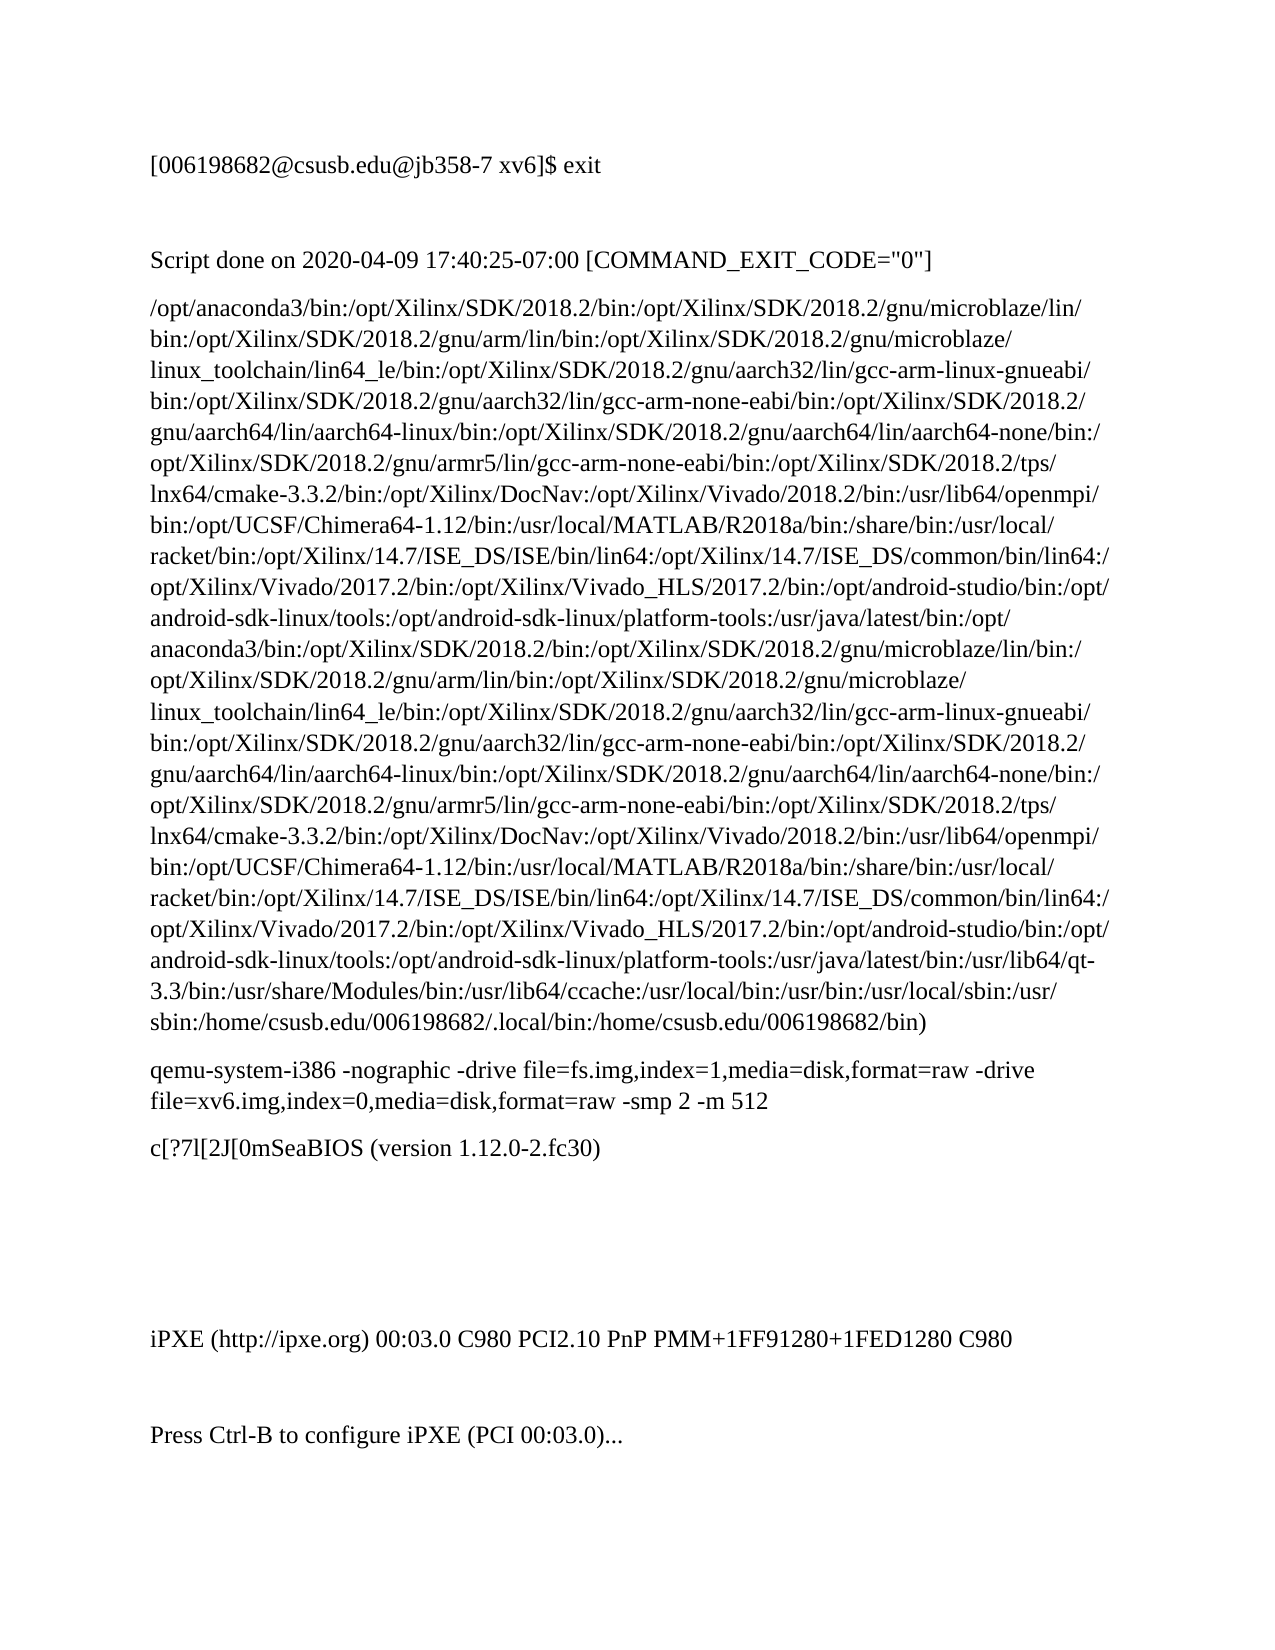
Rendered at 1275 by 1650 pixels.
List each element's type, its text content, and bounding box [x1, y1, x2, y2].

text [006198682@csusb.edu@jb358-7 xv6]$ exit [150, 150, 1125, 179]
text Press Ctrl-B to configure iPXE (PCI 00:03.0)... [150, 1420, 1125, 1448]
text qemu-system-i386 -nographic -drive file=fs.img,index=1,media=disk,format=raw -drive file=xv6.img,index=0,media=disk,format=raw -smp 2 -m 512 [150, 1055, 1125, 1114]
text Script done on 2020-04-09 17:40:25-07:00 [COMMAND_EXIT_CODE="0"] [150, 245, 1125, 274]
text iPXE (http://ipxe.org) 00:03.0 C980 PCI2.10 PnP PMM+1FF91280+1FED1280 C980 [150, 1324, 1125, 1353]
text /opt/anaconda3/bin:/opt/Xilinx/SDK/2018.2/bin:/opt/Xilinx/SDK/2018.2/gnu/microblaze/lin/bin:/opt/Xilinx/SDK/2018.2/gnu/arm/lin/bin:/opt/Xilinx/SDK/2018.2/gnu/microblaze/linux_toolchain/lin64_le/bin:/opt/Xilinx/SDK/2018.2/gnu/aarch32/lin/gcc-arm-linux-gnueabi/bin:/opt/Xilinx/SDK/2018.2/gnu/aarch32/lin/gcc-arm-none-eabi/bin:/opt/Xilinx/SDK/2018.2/gnu/aarch64/lin/aarch64-linux/bin:/opt/Xilinx/SDK/2018.2/gnu/aarch64/lin/aarch64-none/bin:/opt/Xilinx/SDK/2018.2/gnu/armr5/lin/gcc-arm-none-eabi/bin:/opt/Xilinx/SDK/2018.2/tps/lnx64/cmake-3.3.2/bin:/opt/Xilinx/DocNav:/opt/Xilinx/Vivado/2018.2/bin:/usr/lib64/openmpi/bin:/opt/UCSF/Chimera64-1.12/bin:/usr/local/MATLAB/R2018a/bin:/share/bin:/usr/local/racket/bin:/opt/Xilinx/14.7/ISE_DS/ISE/bin/lin64:/opt/Xilinx/14.7/ISE_DS/common/bin/lin64:/opt/Xilinx/Vivado/2017.2/bin:/opt/Xilinx/Vivado_HLS/2017.2/bin:/opt/android-studio/bin:/opt/android-sdk-linux/tools:/opt/android-sdk-linux/platform-tools:/usr/java/latest/bin:/opt/anaconda3/bin:/opt/Xilinx/SDK/2018.2/bin:/opt/Xilinx/SDK/2018.2/gnu/microblaze/lin/bin:/opt/Xilinx/SDK/2018.2/gnu/arm/lin/bin:/opt/Xilinx/SDK/2018.2/gnu/microblaze/linux_toolchain/lin64_le/bin:/opt/Xilinx/SDK/2018.2/gnu/aarch32/lin/gcc-arm-linux-gnueabi/bin:/opt/Xilinx/SDK/2018.2/gnu/aarch32/lin/gcc-arm-none-eabi/bin:/opt/Xilinx/SDK/2018.2/gnu/aarch64/lin/aarch64-linux/bin:/opt/Xilinx/SDK/2018.2/gnu/aarch64/lin/aarch64-none/bin:/opt/Xilinx/SDK/2018.2/gnu/armr5/lin/gcc-arm-none-eabi/bin:/opt/Xilinx/SDK/2018.2/tps/lnx64/cmake-3.3.2/bin:/opt/Xilinx/DocNav:/opt/Xilinx/Vivado/2018.2/bin:/usr/lib64/openmpi/bin:/opt/UCSF/Chimera64-1.12/bin:/usr/local/MATLAB/R2018a/bin:/share/bin:/usr/local/racket/bin:/opt/Xilinx/14.7/ISE_DS/ISE/bin/lin64:/opt/Xilinx/14.7/ISE_DS/common/bin/lin64:/opt/Xilinx/Vivado/2017.2/bin:/opt/Xilinx/Vivado_HLS/2017.2/bin:/opt/android-studio/bin:/opt/android-sdk-linux/tools:/opt/android-sdk-linux/platform-tools:/usr/java/latest/bin:/usr/lib64/qt-3.3/bin:/usr/share/Modules/bin:/usr/lib64/ccache:/usr/local/bin:/usr/bin:/usr/local/sbin:/usr/sbin:/home/csusb.edu/006198682/.local/bin:/home/csusb.edu/006198682/bin) [150, 293, 1125, 1036]
text c[?7l[2J[0mSeaBIOS (version 1.12.0-2.fc30) [150, 1133, 1125, 1162]
